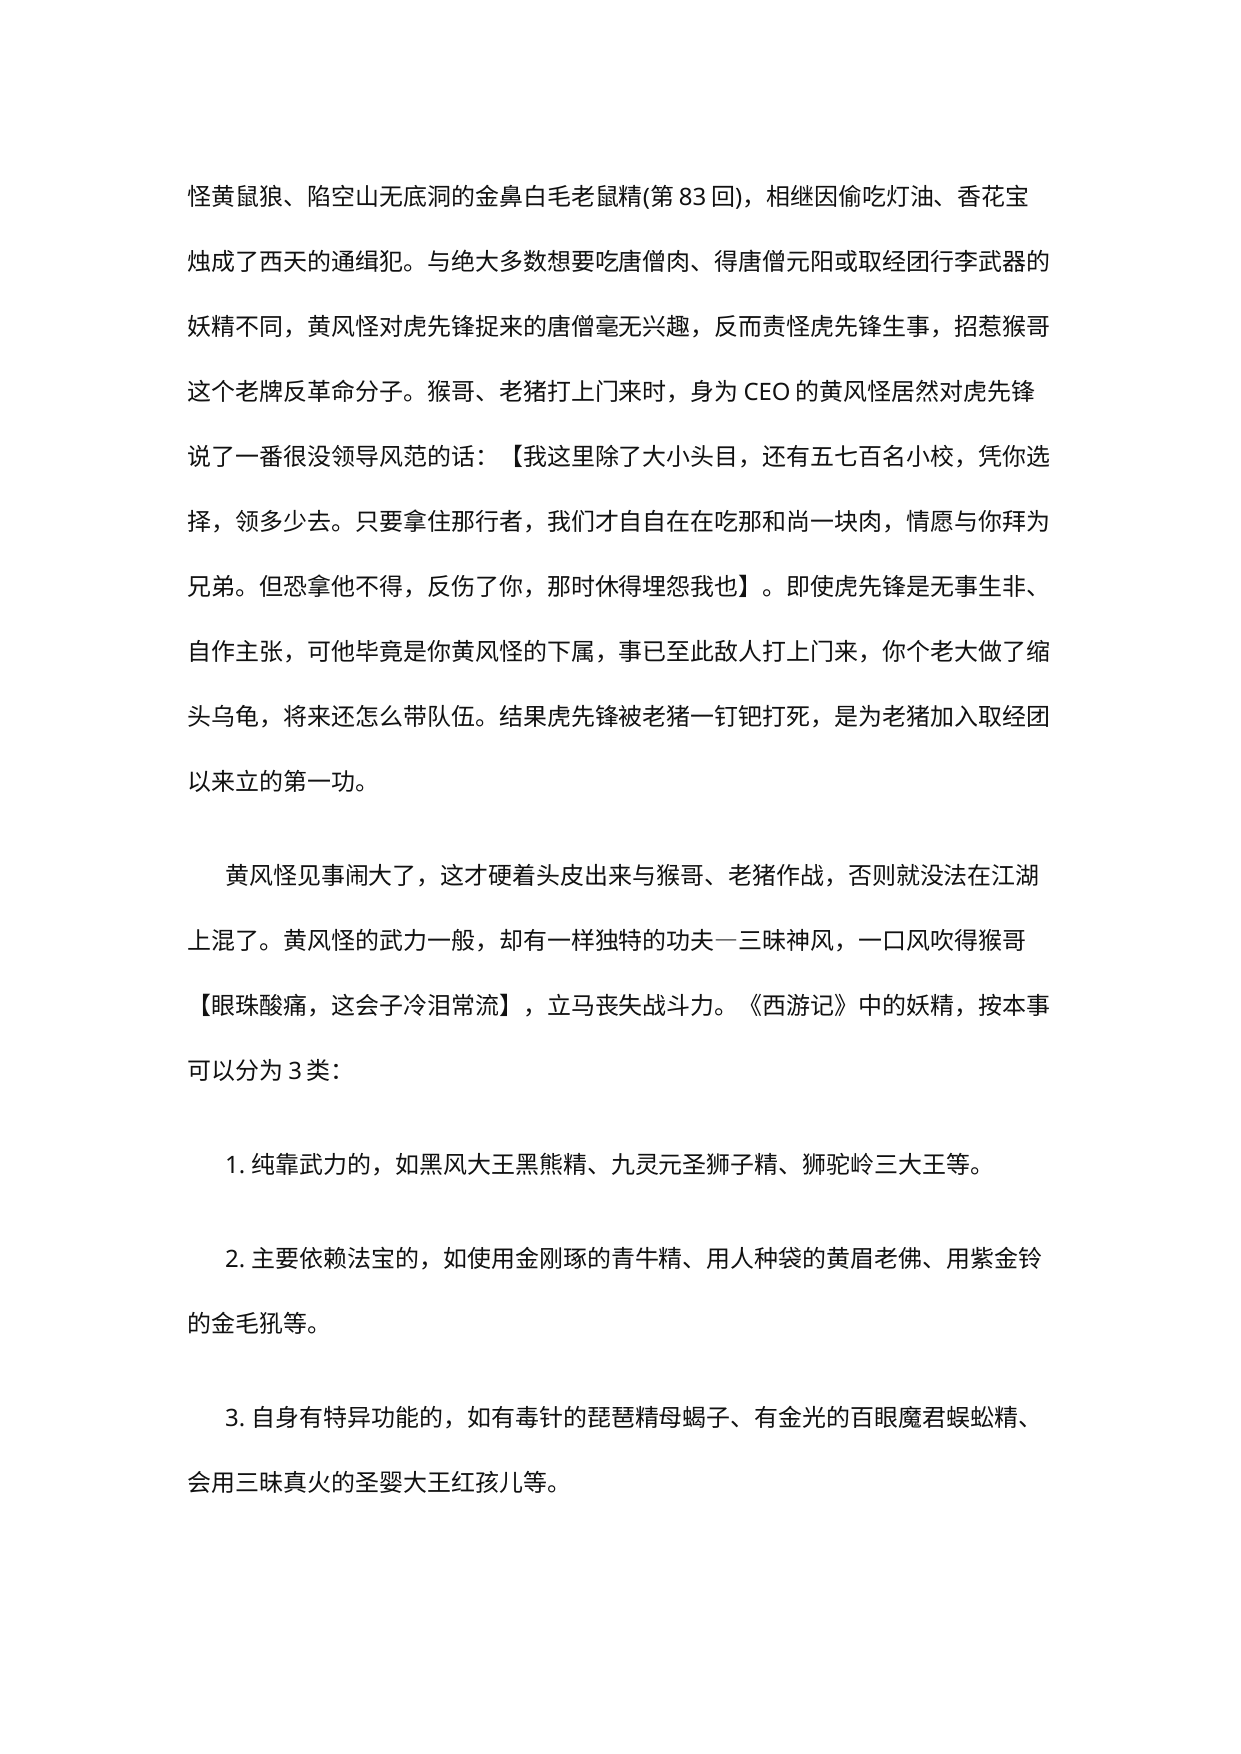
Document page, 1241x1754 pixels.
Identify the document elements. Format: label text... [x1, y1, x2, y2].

text 3. 自身有特异功能的，如有毒针的琵琶精母蝎子、有金光的百眼魔君蜈蚣精、会用三昧真火的圣婴大王红孩儿等。 [187, 1384, 1053, 1514]
text 1. 纯靠武力的，如黑风大王黑熊精、九灵元圣狮子精、狮驼岭三大王等。 [187, 1130, 1053, 1195]
text 黄风怪见事闹大了，这才硬着头皮出来与猴哥、老猪作战，否则就没法在江湖上混了。黄风怪的武力一般，却有一样独特的功夫—三昧神风，一口风吹得猴哥【眼珠酸痛，这会子冷泪常流】，立马丧失战斗力。《西游记》中的妖精，按本事可以分为3类： [187, 841, 1053, 1101]
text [187, 162, 1053, 812]
text 2. 主要依赖法宝的，如使用金刚琢的青牛精、用人种袋的黄眉老佛、用紫金铃的金毛犼等。 [187, 1224, 1053, 1354]
